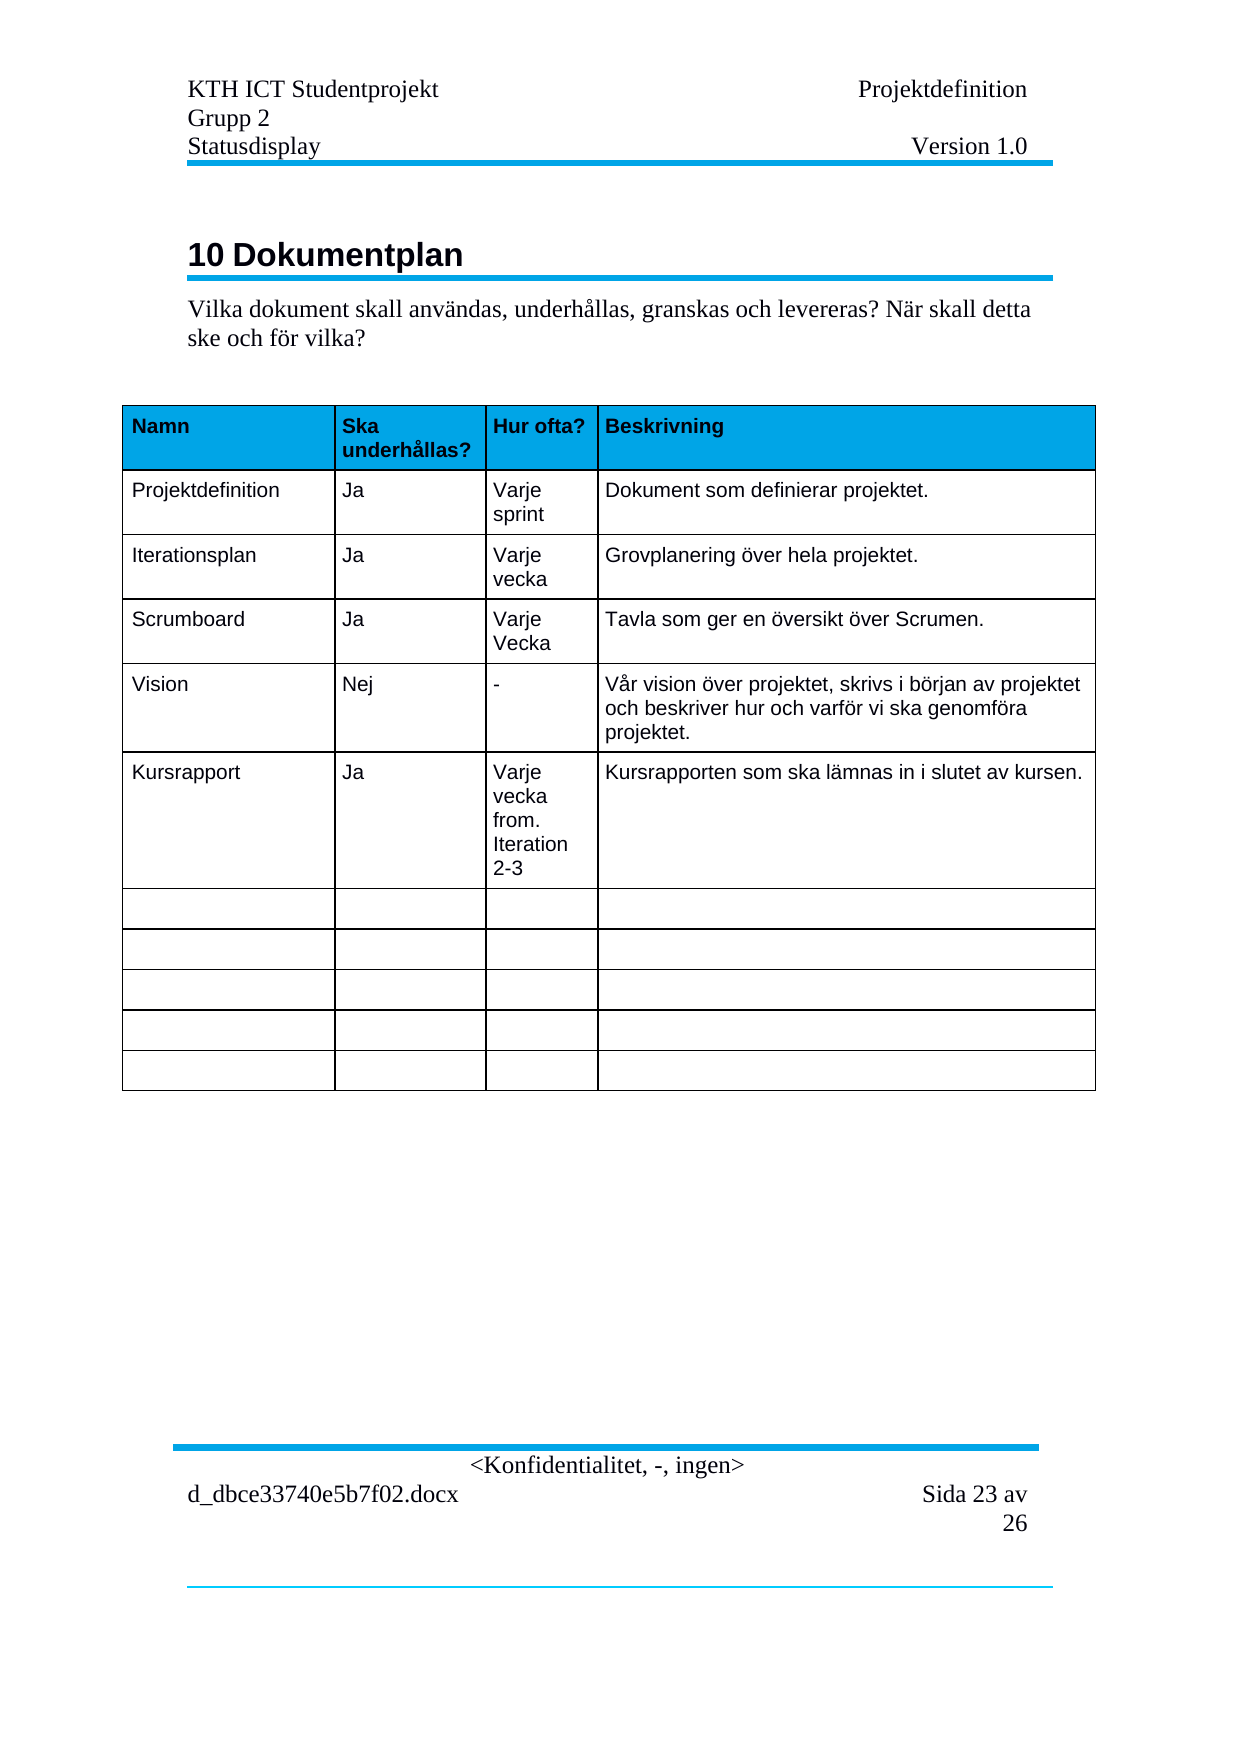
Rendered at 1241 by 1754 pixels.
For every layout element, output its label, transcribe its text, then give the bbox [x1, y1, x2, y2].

table_cell [487, 1051, 597, 1090]
table_cell Nej [336, 664, 485, 751]
table_cell [336, 1051, 485, 1090]
subtitle Dokumentplan [187, 235, 1053, 275]
table_cell Kursrapporten som ska lämnas in i slutet av kursen. [599, 753, 1095, 887]
table_cell [487, 889, 597, 928]
table_header Hur ofta? [487, 406, 597, 469]
table_header Ska underhållas? [336, 406, 485, 469]
table_cell Dokument som definierar projektet. [599, 471, 1095, 534]
table_cell - [487, 664, 597, 751]
table_cell Ja [336, 535, 485, 598]
table_cell [599, 970, 1095, 1009]
table_cell Ja [336, 753, 485, 887]
table_cell Iterationsplan [123, 535, 334, 598]
table_cell Ja [336, 471, 485, 534]
table_cell [599, 1011, 1095, 1049]
table_cell Varje vecka [487, 535, 597, 598]
table_cell [123, 889, 334, 928]
table_cell Projektdefinition [123, 471, 334, 534]
table_cell Vår vision över projektet, skrivs i början av projektet och beskriver hur och varför vi ska genomföra projektet. [599, 664, 1095, 751]
table_cell Kursrapport [123, 753, 334, 887]
table_cell Grovplanering över hela projektet. [599, 535, 1095, 598]
table_cell Scrumboard [123, 600, 334, 663]
table_cell Varje sprint [487, 471, 597, 534]
table_cell [123, 970, 334, 1009]
table_cell [336, 1011, 485, 1049]
table_cell [336, 889, 485, 928]
table_cell Ja [336, 600, 485, 663]
table_cell [487, 1011, 597, 1049]
table_cell Tavla som ger en översikt över Scrumen. [599, 600, 1095, 663]
table_cell [487, 970, 597, 1009]
table_cell [336, 970, 485, 1009]
table_cell [487, 930, 597, 968]
table_cell [123, 1051, 334, 1090]
table_cell Varje Vecka [487, 600, 597, 663]
table_cell Vision [123, 664, 334, 751]
table_header Namn [123, 406, 334, 469]
table_cell [123, 1011, 334, 1049]
table_cell [599, 930, 1095, 968]
table_header Beskrivning [599, 406, 1095, 469]
table_cell [599, 889, 1095, 928]
table_cell [336, 930, 485, 968]
table_cell [599, 1051, 1095, 1090]
table_cell [123, 930, 334, 968]
text Vilka dokument skall användas, underhållas, granskas och levereras? När skall detta ske och för vilka? [187, 294, 1053, 351]
table_cell Varje vecka from. Iteration 2-3 [487, 753, 597, 887]
